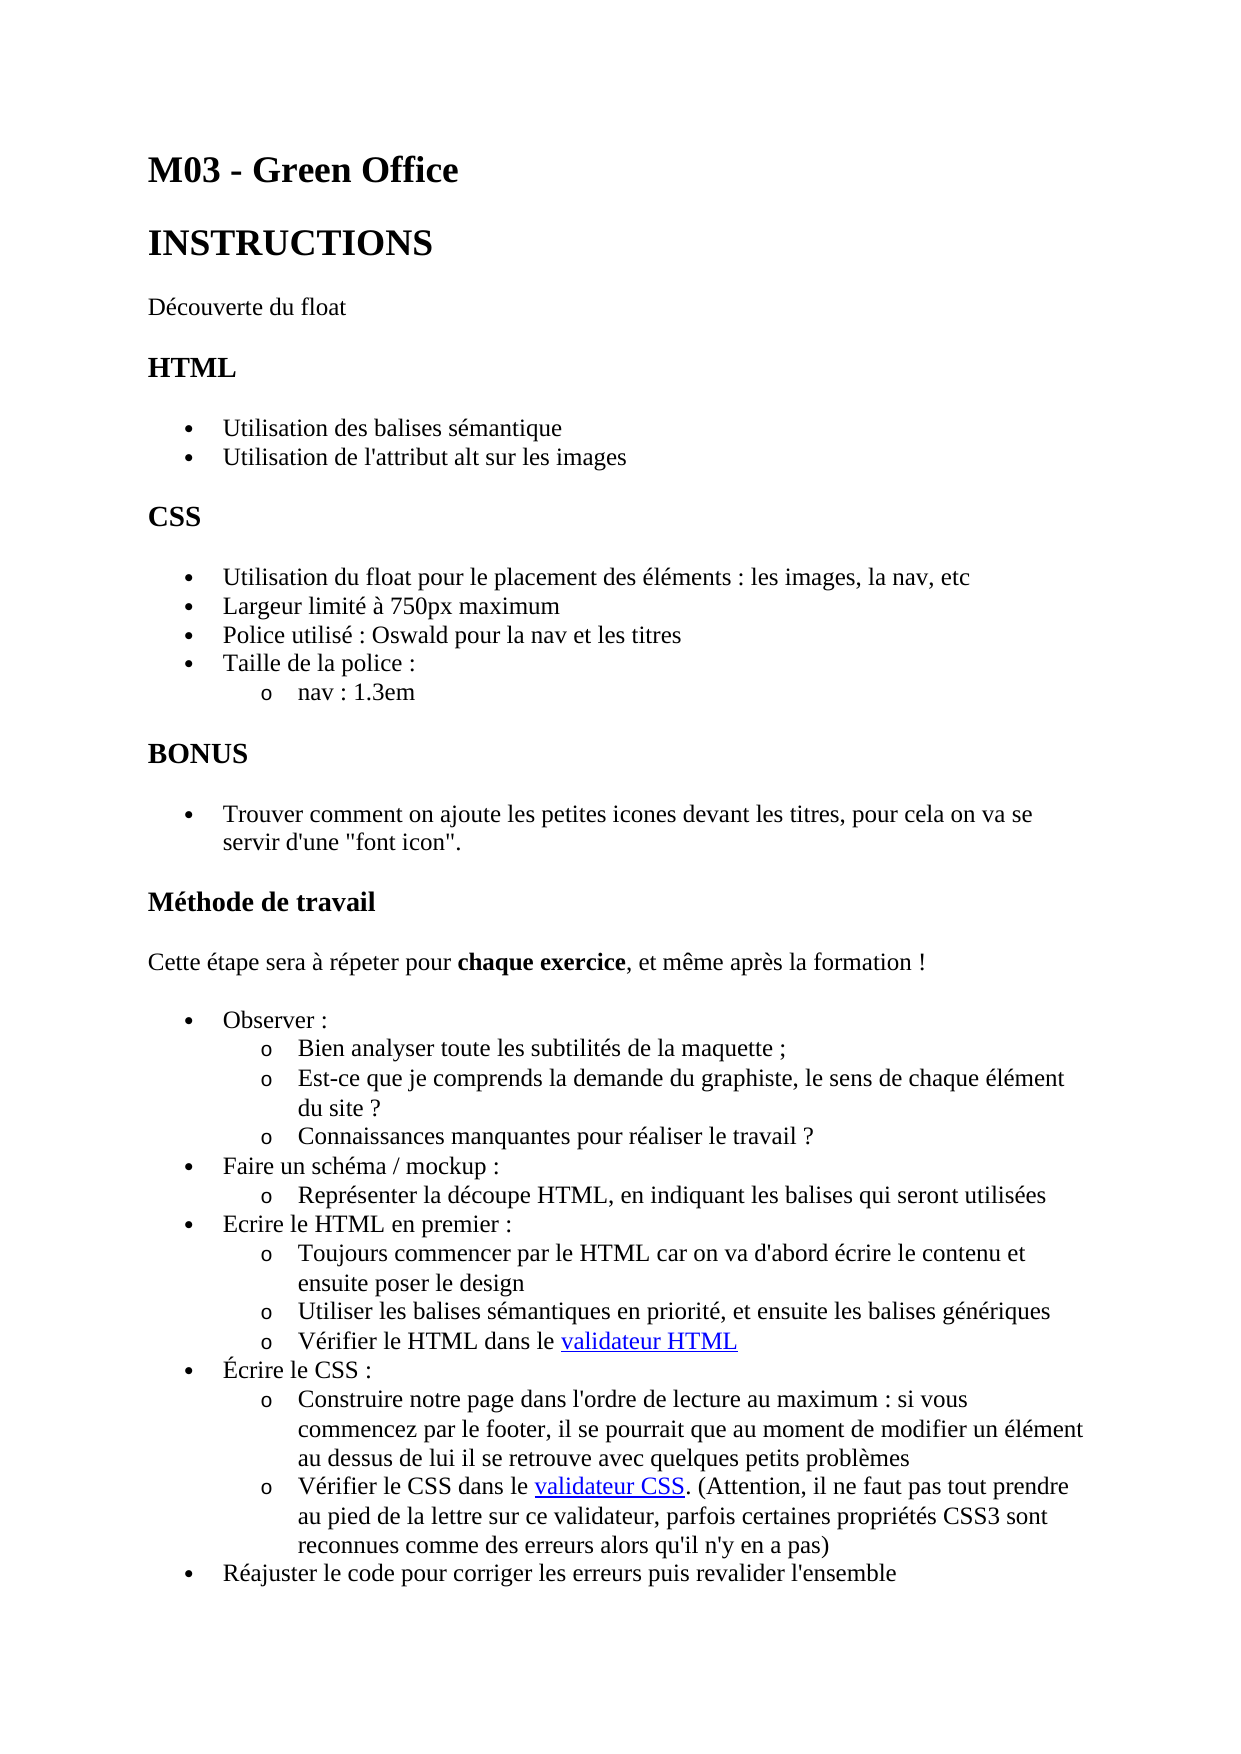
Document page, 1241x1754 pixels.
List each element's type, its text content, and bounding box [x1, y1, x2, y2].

text M03 - Green Office [148, 148, 1093, 191]
list Ecrire le HTML en premier : [185, 1209, 1093, 1238]
list Utilisation de l'attribut alt sur les images [185, 442, 1093, 470]
list Vérifier le CSS dans le validateur CSS. (Attention, il ne faut pas tout prendre au pied de la lettre sur ce validateur, parfois certaines propriétés CSS3 sont reconnues comme des erreurs alors qu'il n'y en a pas) [260, 1471, 1093, 1558]
list Connaissances manquantes pour réaliser le travail ? [260, 1121, 1093, 1151]
list Utilisation du float pour le placement des éléments : les images, la nav, etc [185, 562, 1093, 591]
list Faire un schéma / mockup : [185, 1151, 1093, 1180]
list Taille de la police : [185, 648, 1093, 677]
text CSS [148, 499, 1093, 533]
list Observer : [185, 1005, 1093, 1033]
list Largeur limité à 750px maximum [185, 591, 1093, 620]
text Découverte du float [148, 292, 1093, 321]
list Police utilisé : Oswald pour la nav et les titres [185, 620, 1093, 648]
list Trouver comment on ajoute les petites icones devant les titres, pour cela on va se servir d'une "font icon". [185, 799, 1093, 856]
list Utilisation des balises sémantique [185, 413, 1093, 442]
text Cette étape sera à répeter pour chaque exercice, et même après la formation ! [148, 947, 1093, 976]
list Réajuster le code pour corriger les erreurs puis revalider l'ensemble [185, 1558, 1093, 1587]
text INSTRUCTIONS [148, 220, 1093, 263]
list Vérifier le HTML dans le validateur HTML [260, 1326, 1093, 1356]
list Bien analyser toute les subtilités de la maquette ; [260, 1033, 1093, 1063]
list Toujours commencer par le HTML car on va d'abord écrire le contenu et ensuite poser le design [260, 1238, 1093, 1296]
list Utiliser les balises sémantiques en priorité, et ensuite les balises génériques [260, 1296, 1093, 1326]
list nav : 1.3em [260, 677, 1093, 707]
list Est-ce que je comprends la demande du graphiste, le sens de chaque élément du site ? [260, 1063, 1093, 1121]
list Écrire le CSS : [185, 1356, 1093, 1384]
text HTML [148, 350, 1093, 384]
list Représenter la découpe HTML, en indiquant les balises qui seront utilisées [260, 1180, 1093, 1209]
text BONUS [148, 736, 1093, 769]
text Méthode de travail [148, 885, 1093, 918]
list Construire notre page dans l'ordre de lecture au maximum : si vous commencez par le footer, il se pourrait que au moment de modifier un élément au dessus de lui il se retrouve avec quelques petits problèmes [260, 1384, 1093, 1471]
